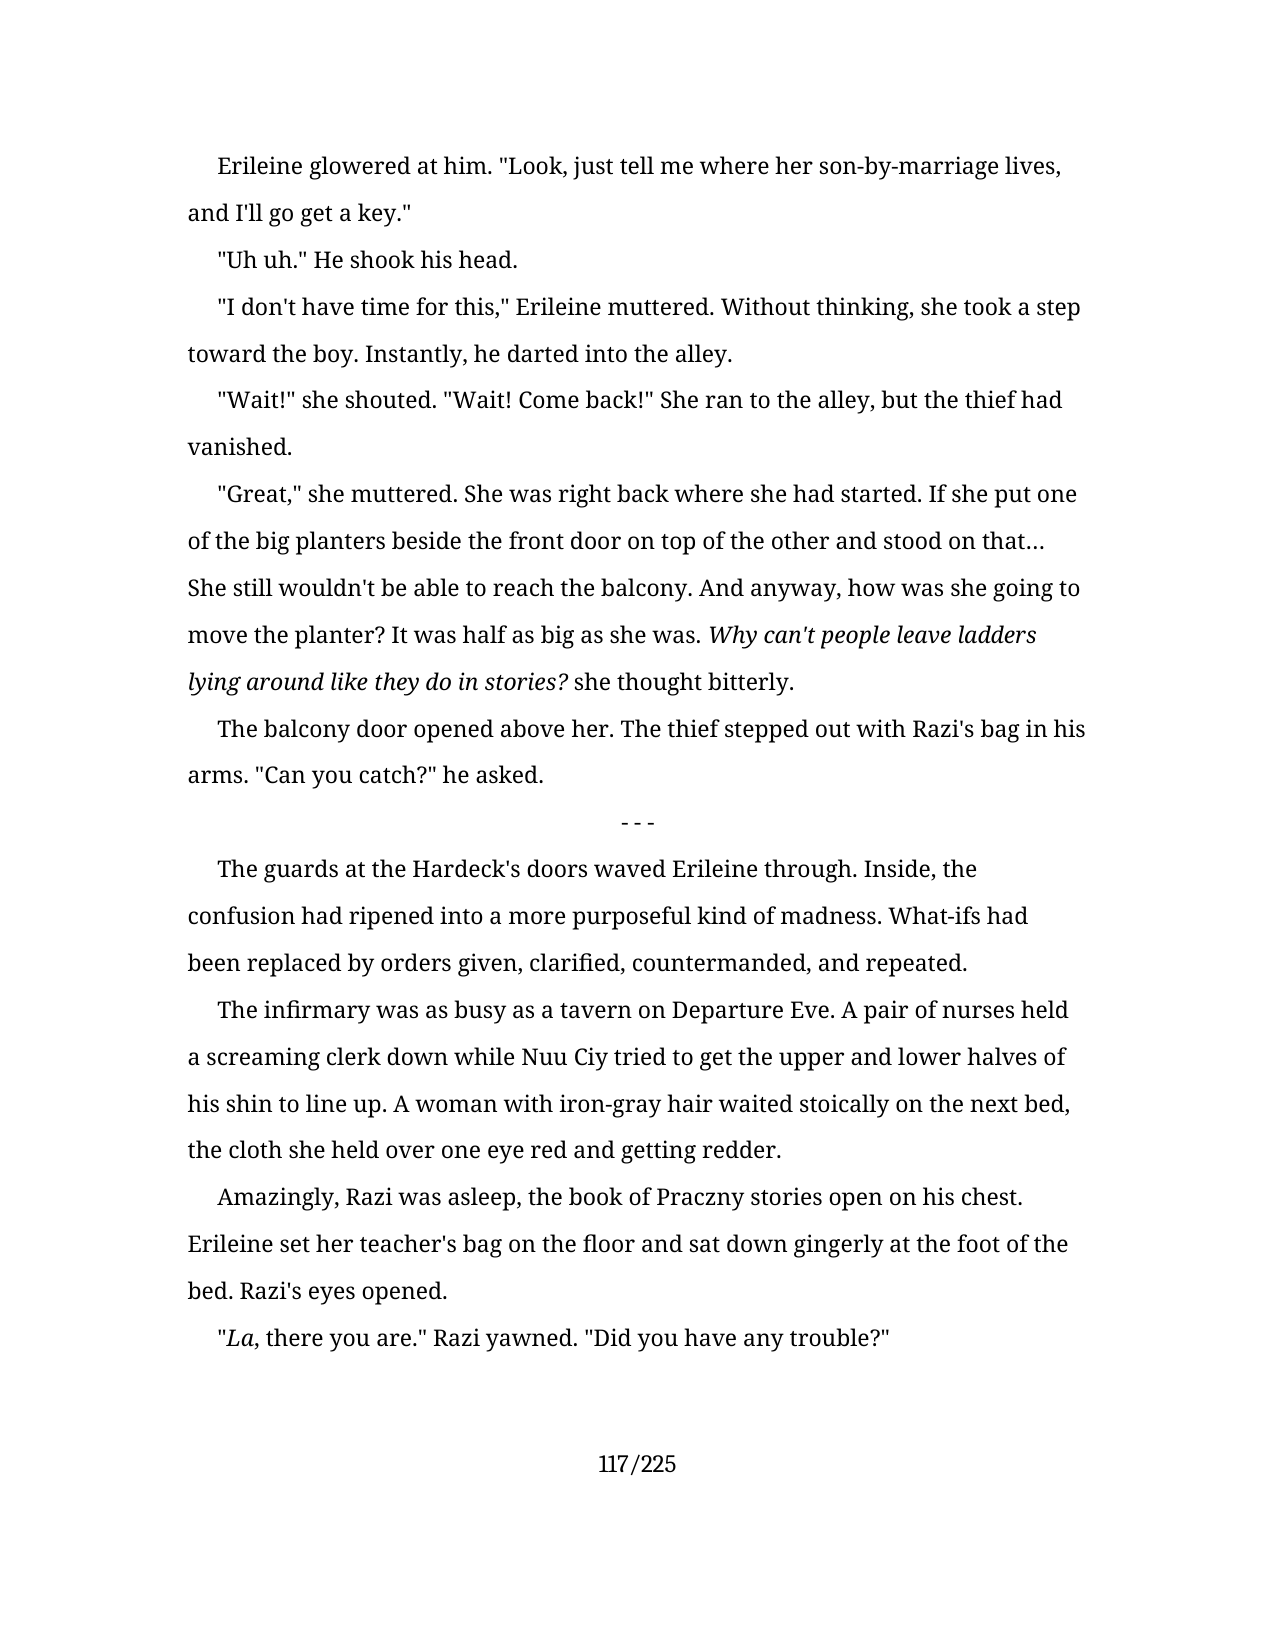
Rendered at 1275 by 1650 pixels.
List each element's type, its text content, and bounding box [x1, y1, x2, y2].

text The balcony door opened above her. The thief stepped out with Razi's bag in his arms. "Can you catch?" he asked. [187, 712, 1087, 791]
text The infirmary was as busy as a tavern on Departure Eve. A pair of nurses held a screaming clerk down while Nuu Ciy tried to get the upper and lower halves of his shin to line up. A woman with iron-gray hair waited stoically on the next bed, the cloth she held over one eye red and getting redder. [187, 994, 1087, 1166]
text - - - [187, 806, 1087, 837]
text "I don't have time for this," Erileine muttered. Without thinking, she took a step toward the boy. Instantly, he darted into the alley. [187, 291, 1087, 369]
text The guards at the Hardeck's doors waved Erileine through. Inside, the confusion had ripened into a more purposeful kind of madness. What-ifs had been replaced by orders given, clarified, countermanded, and repeated. [187, 853, 1087, 978]
text "Uh uh." He shook his head. [187, 244, 1087, 275]
text "La, there you are." Razi yawned. "Did you have any trouble?" [187, 1322, 1087, 1353]
text "Great," she muttered. She was right back where she had started. If she put one of the big planters beside the front door on top of the other and stood on that… She still wouldn't be able to reach the balcony. And anyway, how was she going to move the planter? It was half as big as she was. Why can't people leave ladders lying around like they do in stories? she thought bitterly. [187, 478, 1087, 697]
text Amazingly, Razi was asleep, the book of Praczny stories open on his chest. Erileine set her teacher's bag on the floor and sat down gingerly at the foot of the bed. Razi's eyes opened. [187, 1181, 1087, 1306]
text "Wait!" she shouted. "Wait! Come back!" She ran to the alley, but the thief had vanished. [187, 384, 1087, 462]
text Erileine glowered at him. "Look, just tell me where her son-by-marriage lives, and I'll go get a key." [187, 150, 1087, 228]
